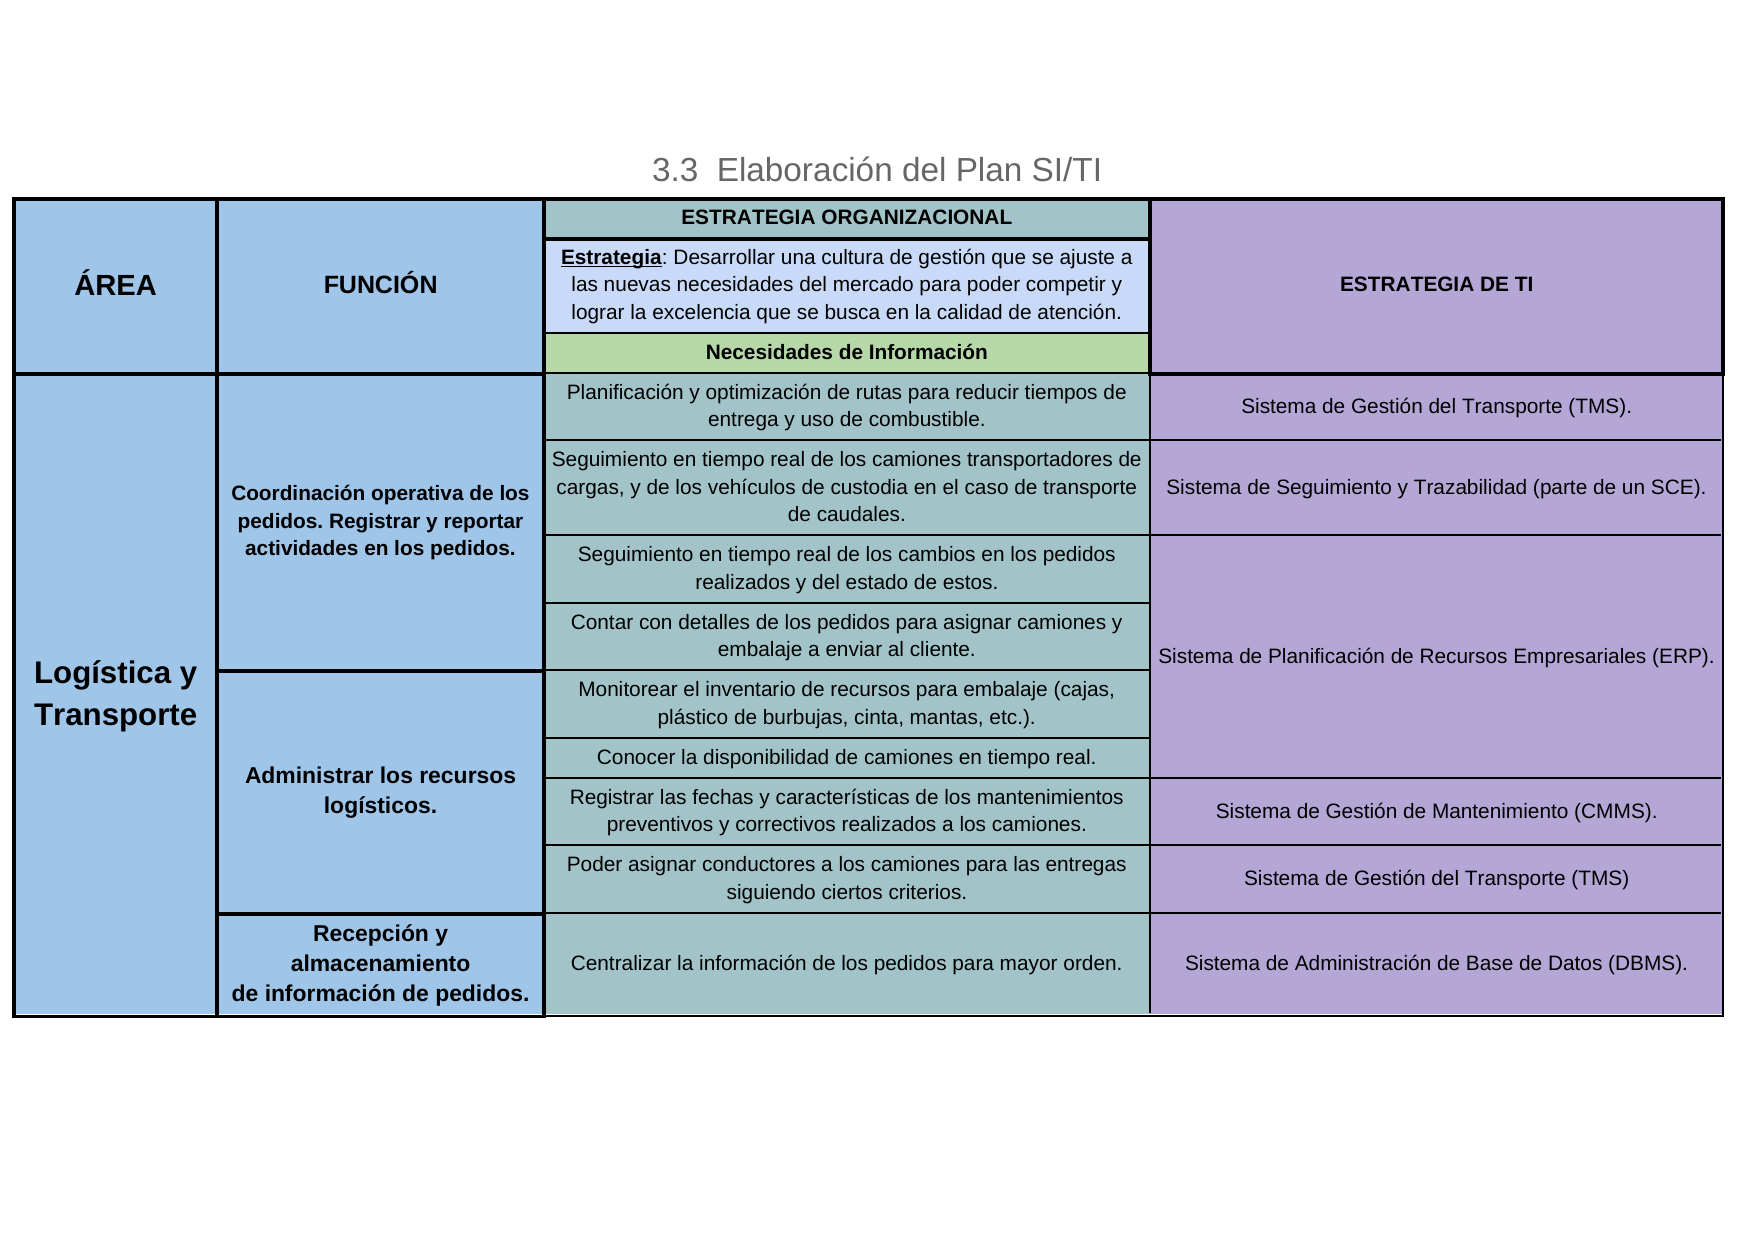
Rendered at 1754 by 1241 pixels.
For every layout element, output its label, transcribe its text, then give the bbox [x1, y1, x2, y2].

table_cell Seguimiento en tiempo real de los cambios en los pedidos realizados y del estado de estos. [546, 536, 1149, 602]
table_cell Contar con detalles de los pedidos para asignar camiones y embalaje a enviar al cliente. [546, 604, 1149, 669]
table_cell Registrar las fechas y características de los mantenimientos preventivos y correctivos realizados a los camiones. [546, 779, 1149, 844]
table_cell Planificación y optimización de rutas para reducir tiempos de entrega y uso de combustible. [546, 374, 1149, 439]
table_header ESTRATEGIA DE TI [1152, 201, 1721, 372]
subtitle 3.3 Elaboración del Plan SI/TI [59, 150, 1695, 188]
table_cell Poder asignar conductores a los camiones para las entregas siguiendo ciertos criterios. [546, 846, 1149, 912]
table_cell Recepción y almacenamiento de información de pedidos. [219, 916, 542, 1014]
table_cell Monitorear el inventario de recursos para embalaje (cajas, plástico de burbujas, cinta, mantas, etc.). [546, 671, 1149, 737]
table_cell Sistema de Administración de Base de Datos (DBMS). [1150, 912, 1722, 1014]
table_header FUNCIÓN [219, 201, 542, 372]
table_cell Sistema de Gestión del Transporte (TMS). [1151, 376, 1722, 439]
table_cell Conocer la disponibilidad de camiones en tiempo real. [546, 739, 1149, 777]
table_cell Sistema de Gestión de Mantenimiento (CMMS). [1151, 777, 1722, 844]
table_cell Necesidades de Información [546, 334, 1148, 372]
table_cell Administrar los recursos logísticos. [219, 673, 542, 912]
table_cell Sistema de Gestión del Transporte (TMS) [1151, 844, 1722, 912]
table_header ÁREA [16, 201, 215, 372]
table_cell Sistema de Seguimiento y Trazabilidad (parte de un SCE). [1151, 439, 1722, 534]
table_cell Coordinación operativa de los pedidos. Registrar y reportar actividades en los pedidos. [219, 376, 542, 669]
table_cell Centralizar la información de los pedidos para mayor orden. [546, 914, 1150, 1014]
table_cell Seguimiento en tiempo real de los camiones transportadores de cargas, y de los vehículos de custodia en el caso de transporte de caudales. [546, 441, 1149, 534]
table_cell Logística y Transporte [16, 376, 215, 1014]
table_cell Estrategia: Desarrollar una cultura de gestión que se ajuste a las nuevas necesidades del mercado para poder competir y lograr la excelencia que se busca en la calidad de atención. [546, 241, 1148, 332]
table_cell Sistema de Planificación de Recursos Empresariales (ERP). [1151, 534, 1722, 777]
table_header ESTRATEGIA ORGANIZACIONAL [546, 201, 1148, 237]
